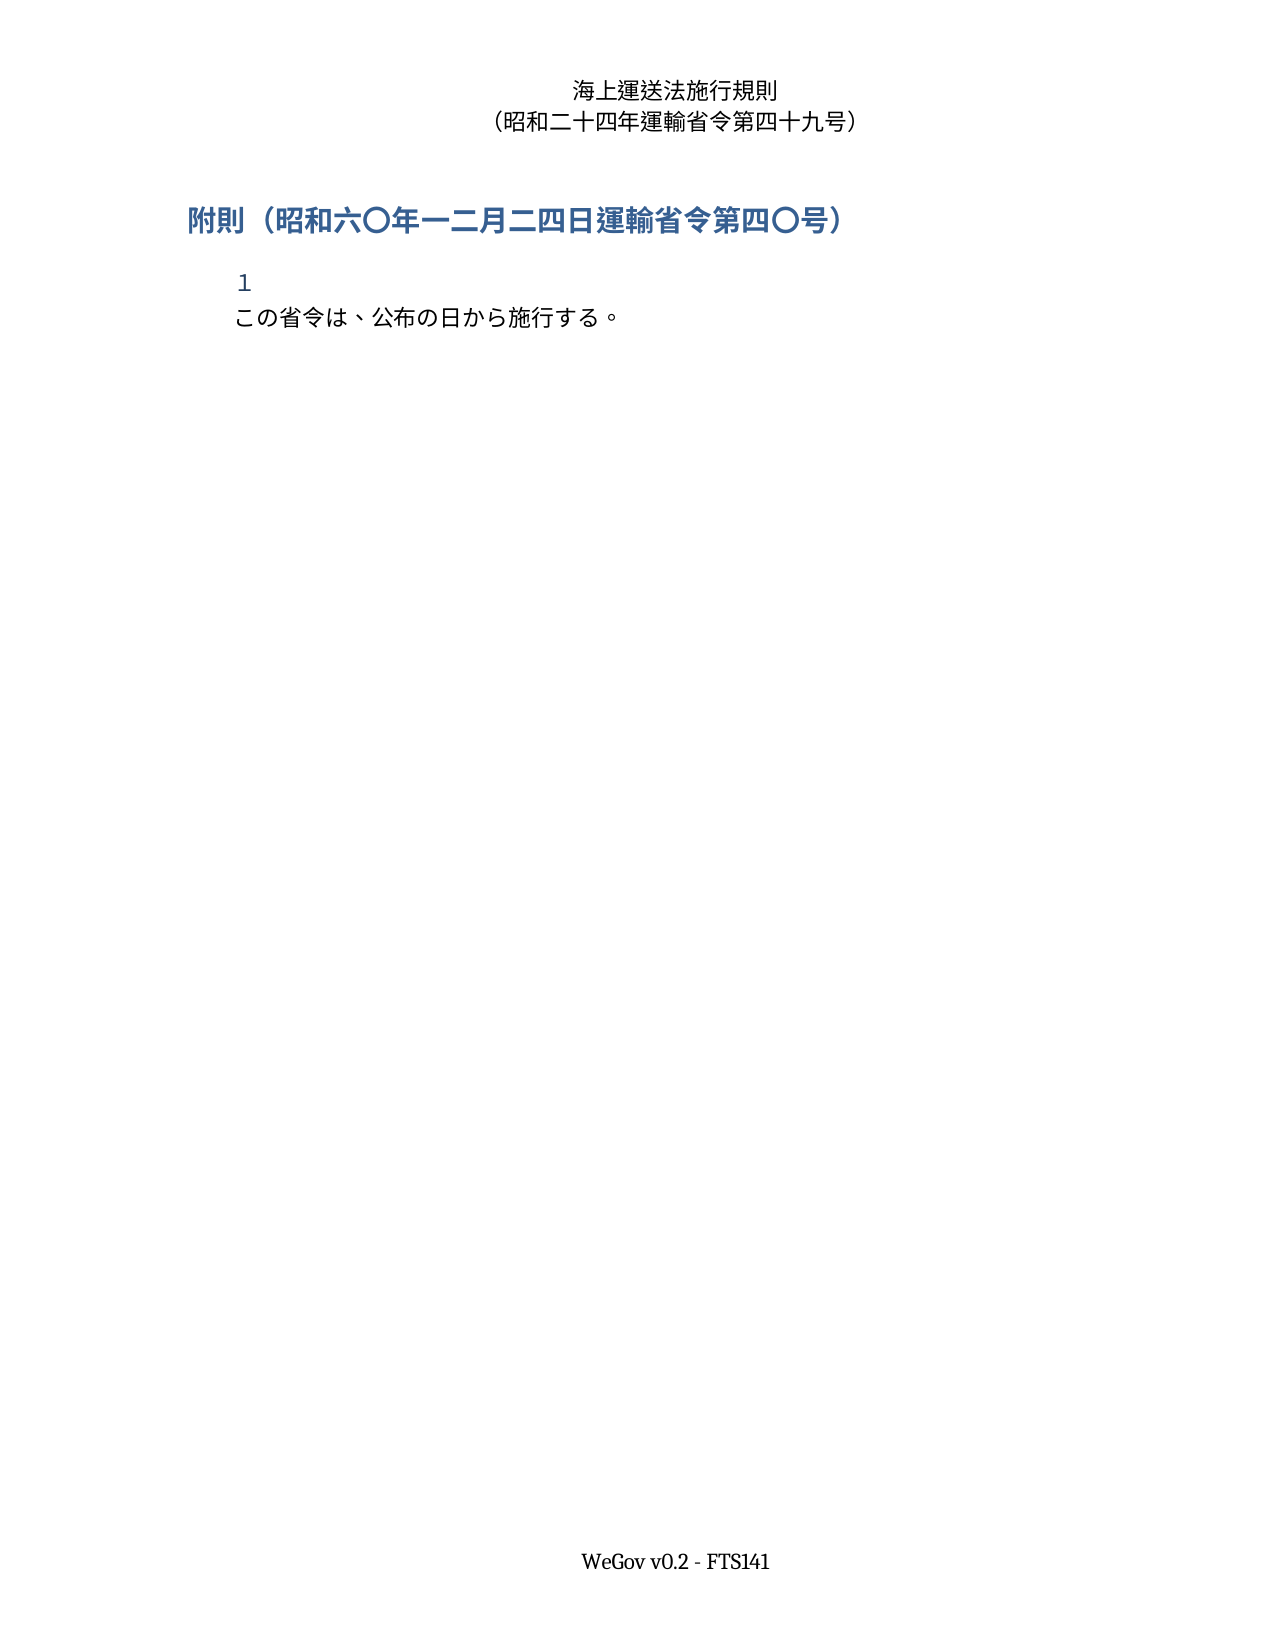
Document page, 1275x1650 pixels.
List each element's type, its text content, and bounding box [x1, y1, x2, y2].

text この省令は、公布の日から施行する。 [233, 302, 1087, 334]
subtitle 附則（昭和六〇年一二月二四日運輸省令第四〇号） [187, 200, 1087, 240]
subtitle １ [233, 266, 1087, 298]
